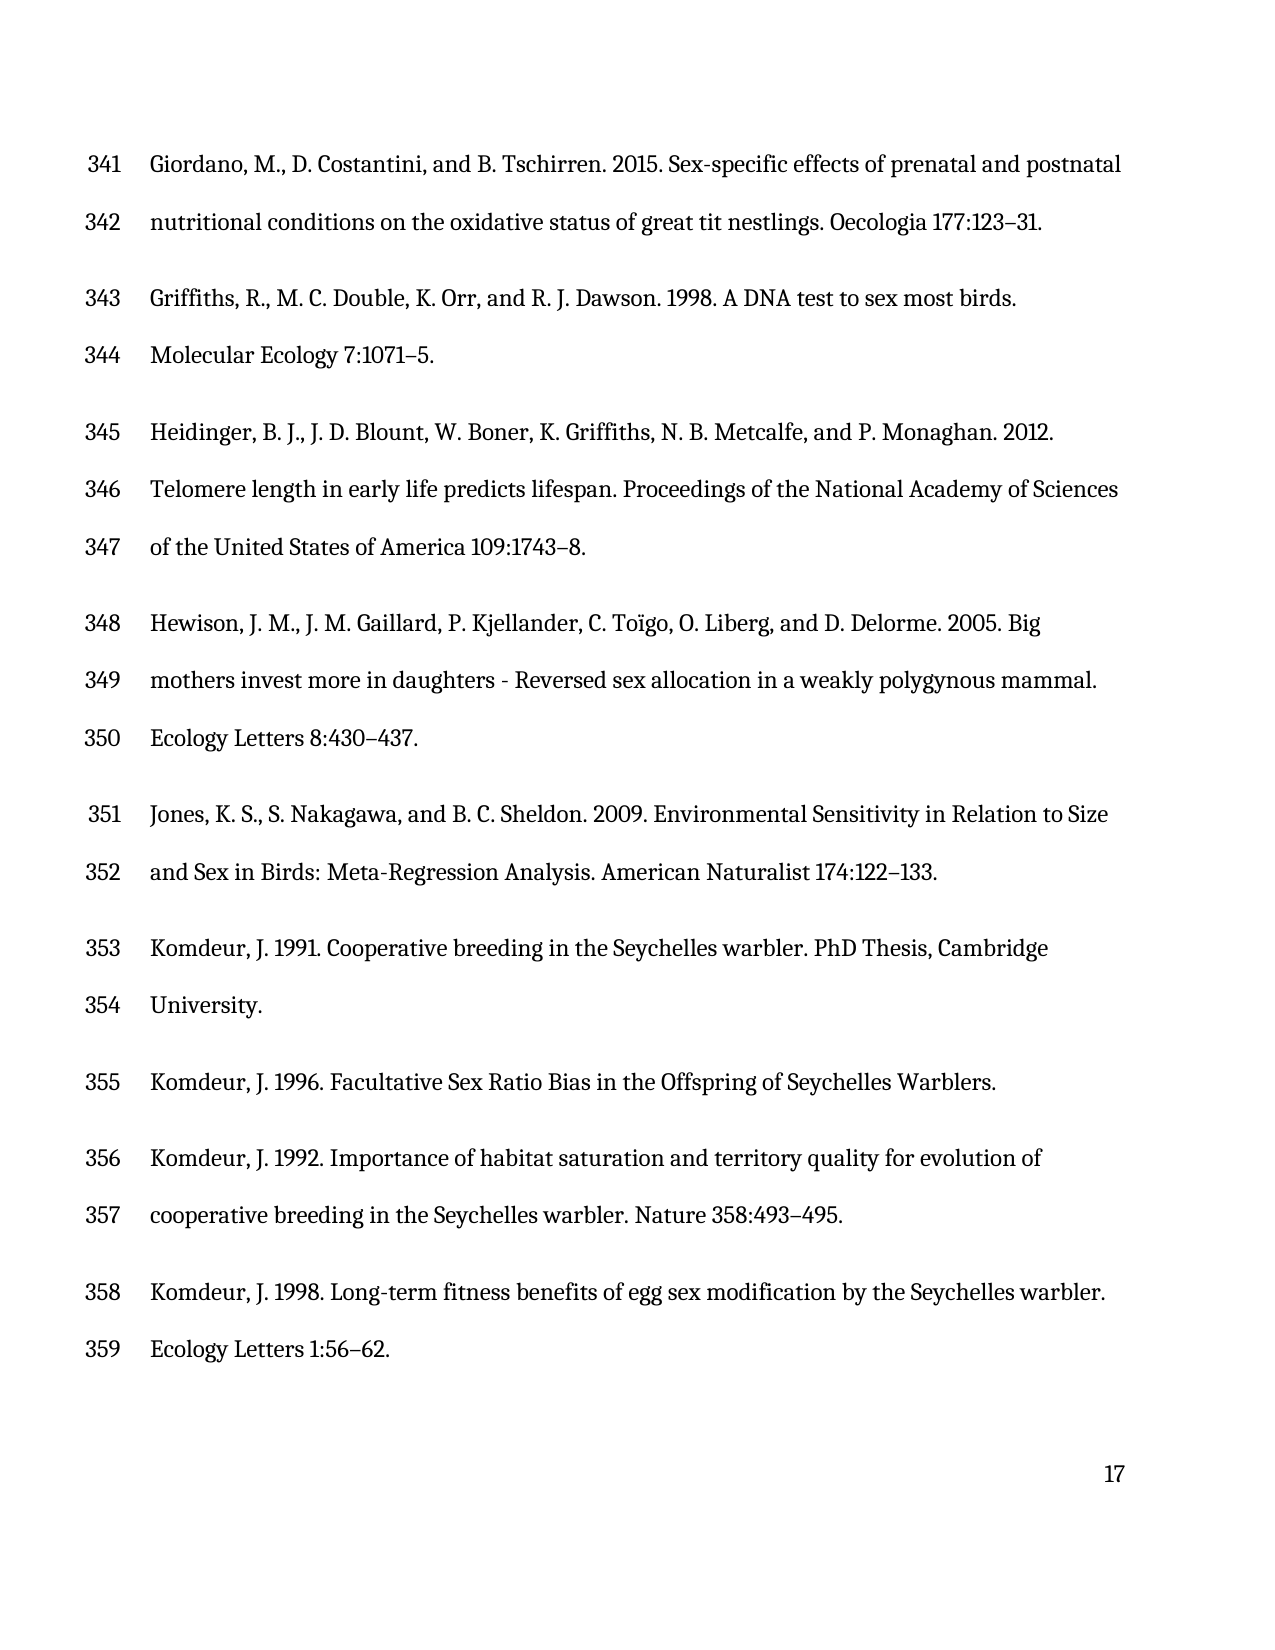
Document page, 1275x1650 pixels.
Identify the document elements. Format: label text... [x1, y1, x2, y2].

text Komdeur, J. 1992. Importance of habitat saturation and territory quality for evolution of cooperative breeding in the Seychelles warbler. Nature 358:493–495. [150, 1144, 1125, 1230]
text Komdeur, J. 1991. Cooperative breeding in the Seychelles warbler. PhD Thesis, Cambridge University. [150, 934, 1125, 1020]
text Hewison, J. M., J. M. Gaillard, P. Kjellander, C. Toïgo, O. Liberg, and D. Delorme. 2005. Big mothers invest more in daughters - Reversed sex allocation in a weakly polygynous mammal. Ecology Letters 8:430–437. [150, 609, 1125, 752]
text Heidinger, B. J., J. D. Blount, W. Boner, K. Griffiths, N. B. Metcalfe, and P. Monaghan. 2012. Telomere length in early life predicts lifespan. Proceedings of the National Academy of Sciences of the United States of America 109:1743–8. [150, 417, 1125, 561]
text Komdeur, J. 1998. Long-term fitness benefits of egg sex modification by the Seychelles warbler. Ecology Letters 1:56–62. [150, 1277, 1125, 1364]
text Griffiths, R., M. C. Double, K. Orr, and R. J. Dawson. 1998. A DNA test to sex most birds. Molecular Ecology 7:1071–5. [150, 284, 1125, 370]
text Jones, K. S., S. Nakagawa, and B. C. Sheldon. 2009. Environmental Sensitivity in Relation to Size and Sex in Birds: Meta-Regression Analysis. American Naturalist 174:122–133. [150, 800, 1125, 886]
text Komdeur, J. 1996. Facultative Sex Ratio Bias in the Offspring of Seychelles Warblers. [150, 1067, 1125, 1096]
text Giordano, M., D. Costantini, and B. Tschirren. 2015. Sex-specific effects of prenatal and postnatal nutritional conditions on the oxidative status of great tit nestlings. Oecologia 177:123–31. [150, 150, 1125, 236]
